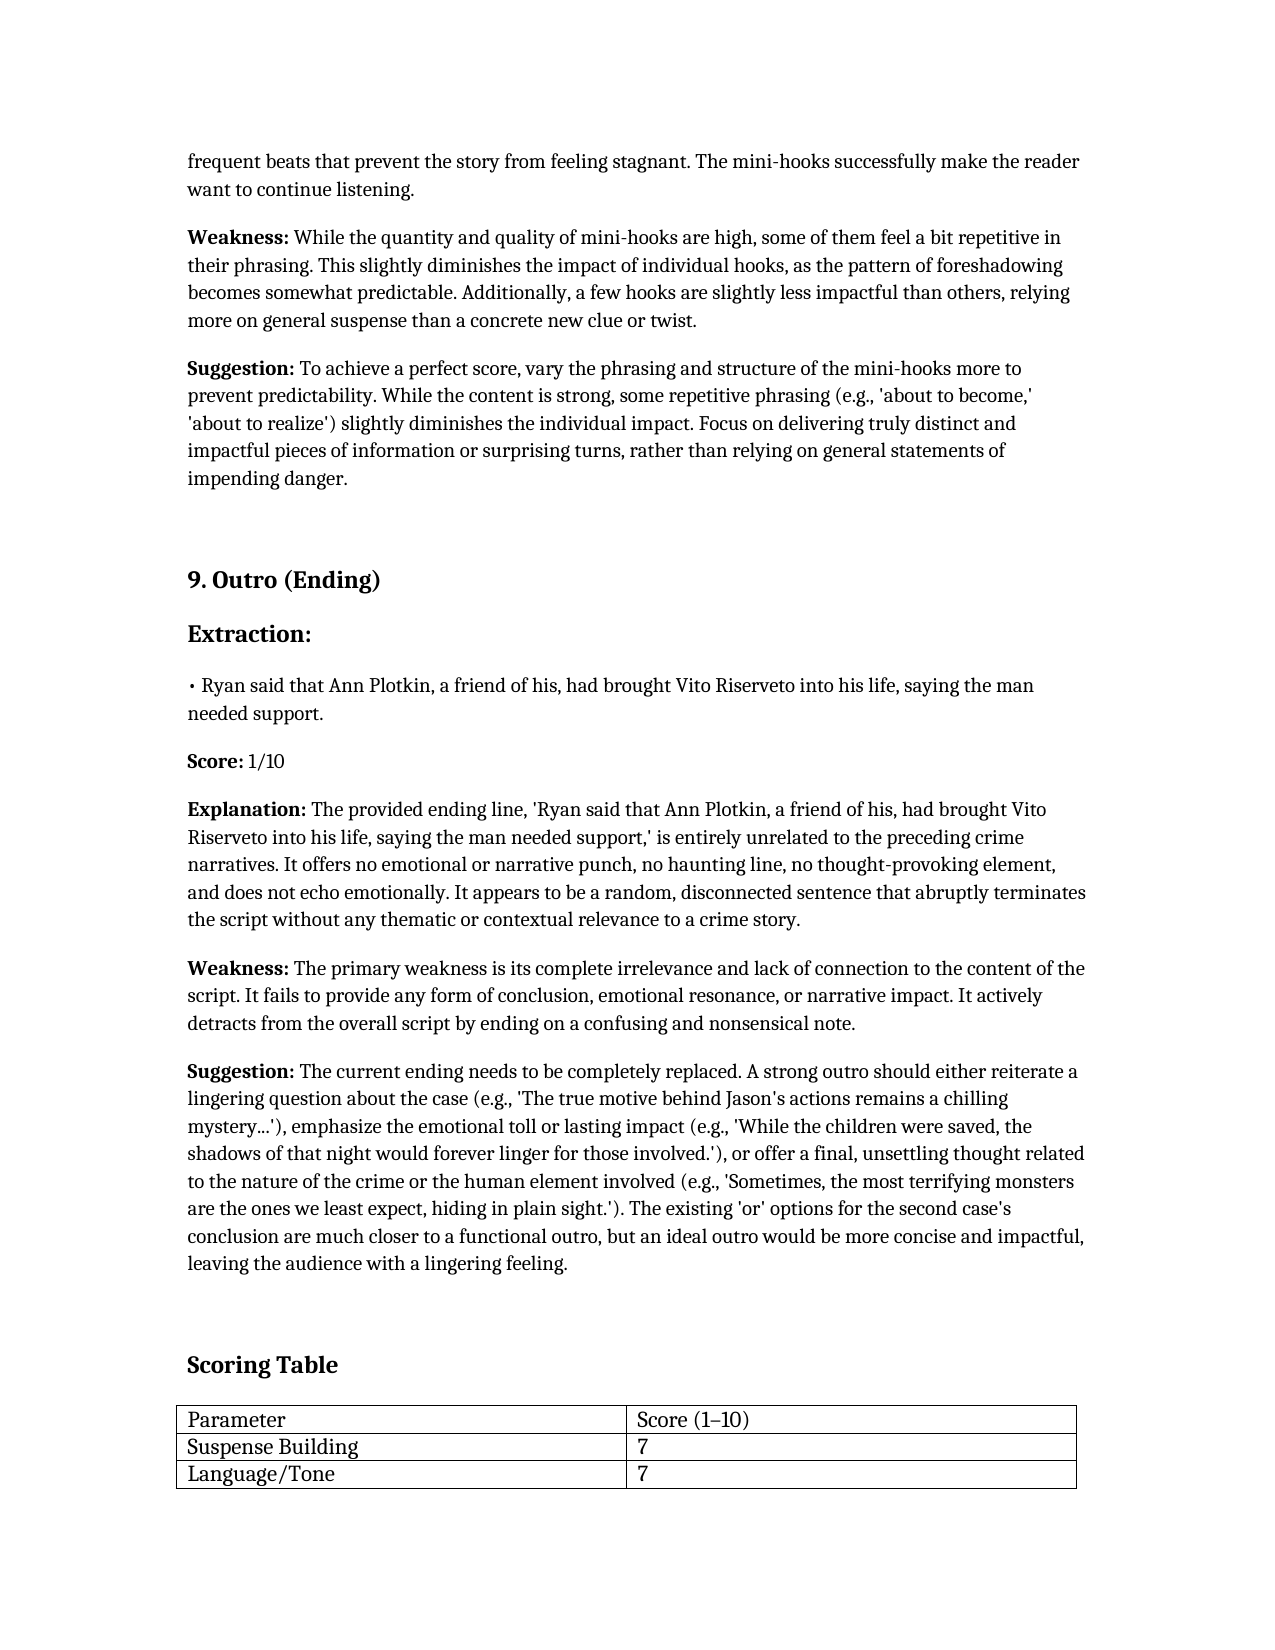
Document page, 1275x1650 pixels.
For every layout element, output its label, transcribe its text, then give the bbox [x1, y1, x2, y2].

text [187, 150, 1087, 201]
text Weakness: The primary weakness is its complete irrelevance and lack of connection to the content of the script. It fails to provide any form of conclusion, emotional resonance, or narrative impact. It actively detracts from the overall script by ending on a confusing and nonsensical note. [187, 956, 1087, 1035]
table_cell Suspense Building [177, 1434, 626, 1460]
text Score: 1/10 [187, 749, 1087, 773]
table_cell 7 [627, 1461, 1076, 1487]
text 9. Outro (Ending) [187, 566, 1087, 595]
text Scoring Table [187, 1351, 1087, 1380]
table_cell 7 [627, 1434, 1076, 1460]
text Suggestion: The current ending needs to be completely replaced. A strong outro should either reiterate a lingering question about the case (e.g., 'The true motive behind Jason's actions remains a chilling mystery...'), emphasize the emotional toll or lasting impact (e.g., 'While the children were saved, the shadows of that night would forever linger for those involved.'), or offer a final, unsettling thought related to the nature of the crime or the human element involved (e.g., 'Sometimes, the most terrifying monsters are the ones we least expect, hiding in plain sight.'). The existing 'or' options for the second case's conclusion are much closer to a functional outro, but an ideal outro would be more concise and impactful, leaving the audience with a lingering feeling. [187, 1059, 1087, 1276]
table_header Parameter [177, 1406, 626, 1433]
text • Ryan said that Ann Plotkin, a friend of his, had brought Vito Riserveto into his life, saying the man needed support. [187, 674, 1087, 725]
table_cell Language/Tone [177, 1461, 626, 1487]
text Explanation: The provided ending line, 'Ryan said that Ann Plotkin, a friend of his, had brought Vito Riserveto into his life, saying the man needed support,' is entirely unrelated to the preceding crime narratives. It offers no emotional or narrative punch, no haunting line, no thought-provoking element, and does not echo emotionally. It appears to be a random, disconnected sentence that abruptly terminates the script without any thematic or contextual relevance to a crime story. [187, 798, 1087, 932]
table_header Score (1–10) [627, 1406, 1076, 1433]
text Extraction: [187, 620, 1087, 649]
text Suggestion: To achieve a perfect score, vary the phrasing and structure of the mini-hooks more to prevent predictability. While the content is strong, some repetitive phrasing (e.g., 'about to become,' 'about to realize') slightly diminishes the individual impact. Focus on delivering truly distinct and impactful pieces of information or surprising turns, rather than relying on general statements of impending danger. [187, 357, 1087, 491]
text Weakness: While the quantity and quality of mini-hooks are high, some of them feel a bit repetitive in their phrasing. This slightly diminishes the impact of individual hooks, as the pattern of foreshadowing becomes somewhat predictable. Additionally, a few hooks are slightly less impactful than others, relying more on general suspense than a concrete new clue or twist. [187, 226, 1087, 332]
